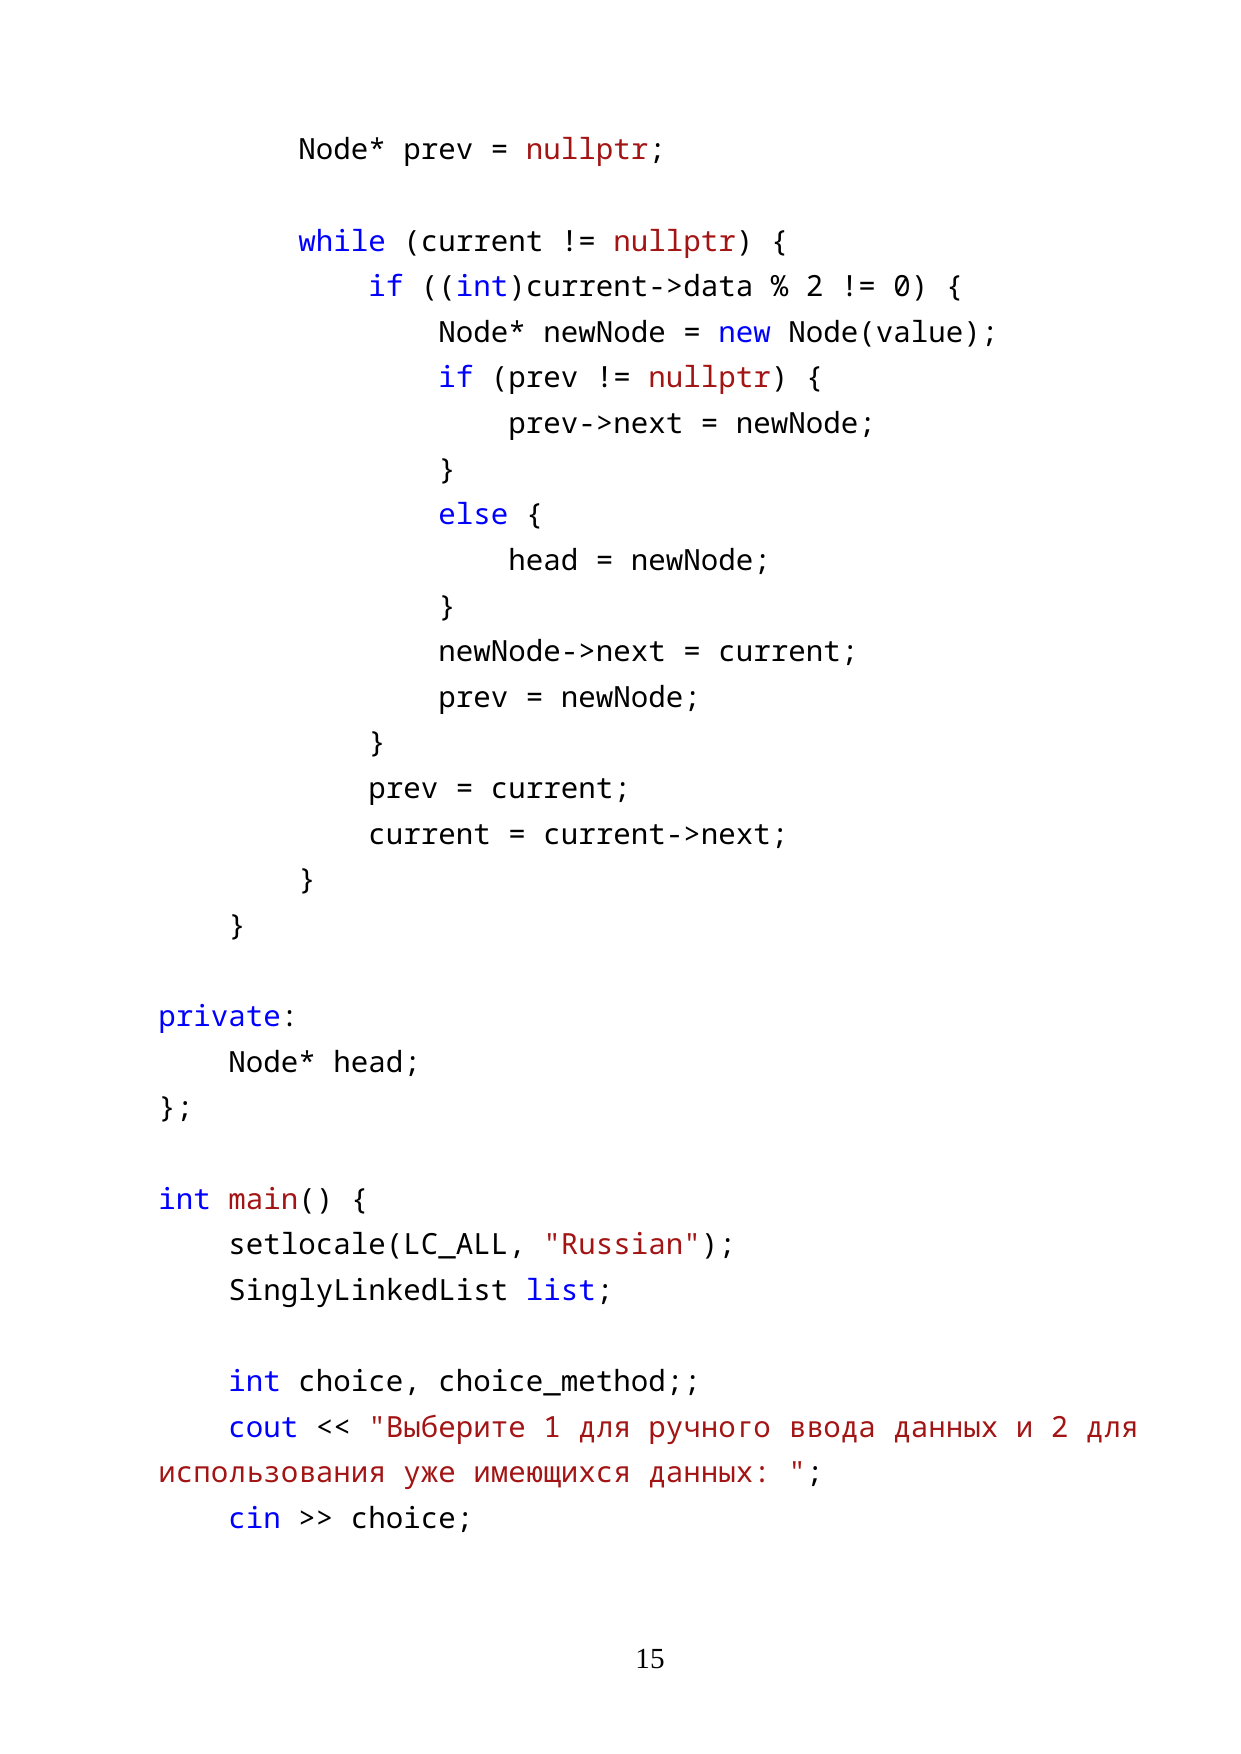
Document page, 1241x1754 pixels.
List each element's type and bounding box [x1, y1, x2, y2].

table_header [148, 118, 1152, 1593]
